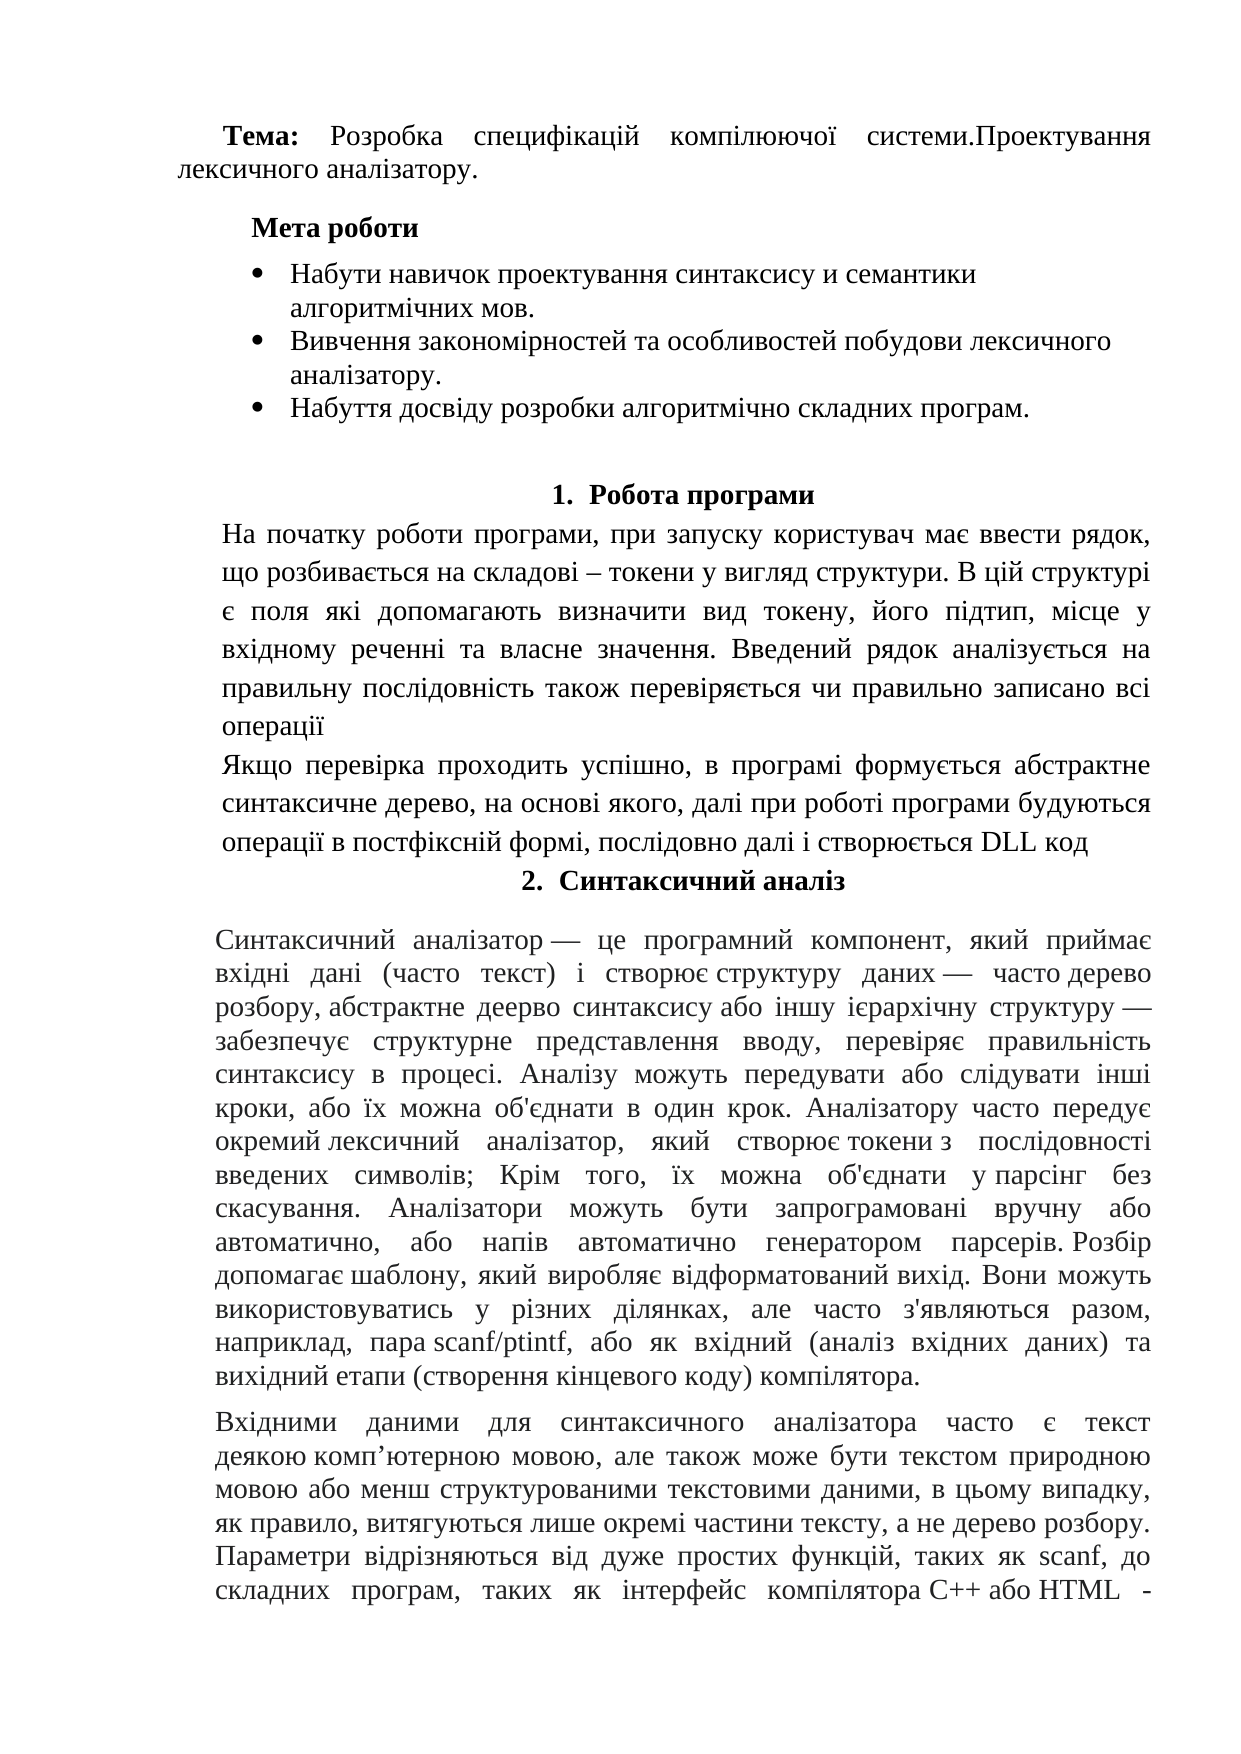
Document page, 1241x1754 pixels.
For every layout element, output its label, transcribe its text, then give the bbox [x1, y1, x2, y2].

list Якщо перевірка проходить успішно, в програмі формується абстрактне синтаксичне дерево, на основі якого, далі при роботі програми будуються операції в постфіксній формі, послідовно далі і створюється DLL код [222, 747, 1152, 858]
list Набуття досвіду розробки алгоритмічно складних програм. [252, 391, 1152, 424]
text Тема: Розробка специфікацій компілюючої системи.Проектування лексичного аналізатору. [177, 118, 1152, 185]
list Робота програми [215, 477, 1152, 511]
text Мета роботи [177, 210, 1152, 244]
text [215, 1404, 1152, 1605]
text Синтаксичний аналізатор — це програмний компонент, який приймає вхідні дані (часто текст) і створює структуру даних — часто дерево розбору, абстрактне деерво синтаксису або іншу ієрархічну структуру — забезпечує структурне представлення вводу, перевіряє правильність синтаксису в процесі. Аналізу можуть передувати або слідувати інші кроки, або їх можна об'єднати в один крок. Аналізатору часто передує окремий лексичний аналізатор, який створює токени з послідовності введених символів; Крім того, їх можна об'єднати у парсінг без скасування. Аналізатори можуть бути запрограмовані вручну або автоматично, або напів автоматично генератором парсерів. Розбір допомагає шаблону, який виробляє відформатований вихід. Вони можуть використовуватись у різних ділянках, але часто з'являються разом, наприклад, пара scanf/ptintf, або як вхідний (аналіз вхідних даних) та вихідний етапи (створення кінцевого коду) компілятора. [215, 922, 1152, 1392]
list Набути навичок проектування синтаксису и семантики алгоритмічних мов. [252, 256, 1152, 323]
list Вивчення закономірностей та особливостей побудови лексичного аналізатору. [252, 323, 1152, 391]
list Синтаксичний аналіз [215, 863, 1152, 896]
list На початку роботи програми, при запуску користувач має ввести рядок, що розбивається на складові – токени у вигляд структури. В цій структурі є поля які допомагають визначити вид токену, його підтип, місце у вхідному реченні та власне значення. Введений рядок аналізується на правильну послідовність також перевіряється чи правильно записано всі операції [222, 516, 1152, 742]
